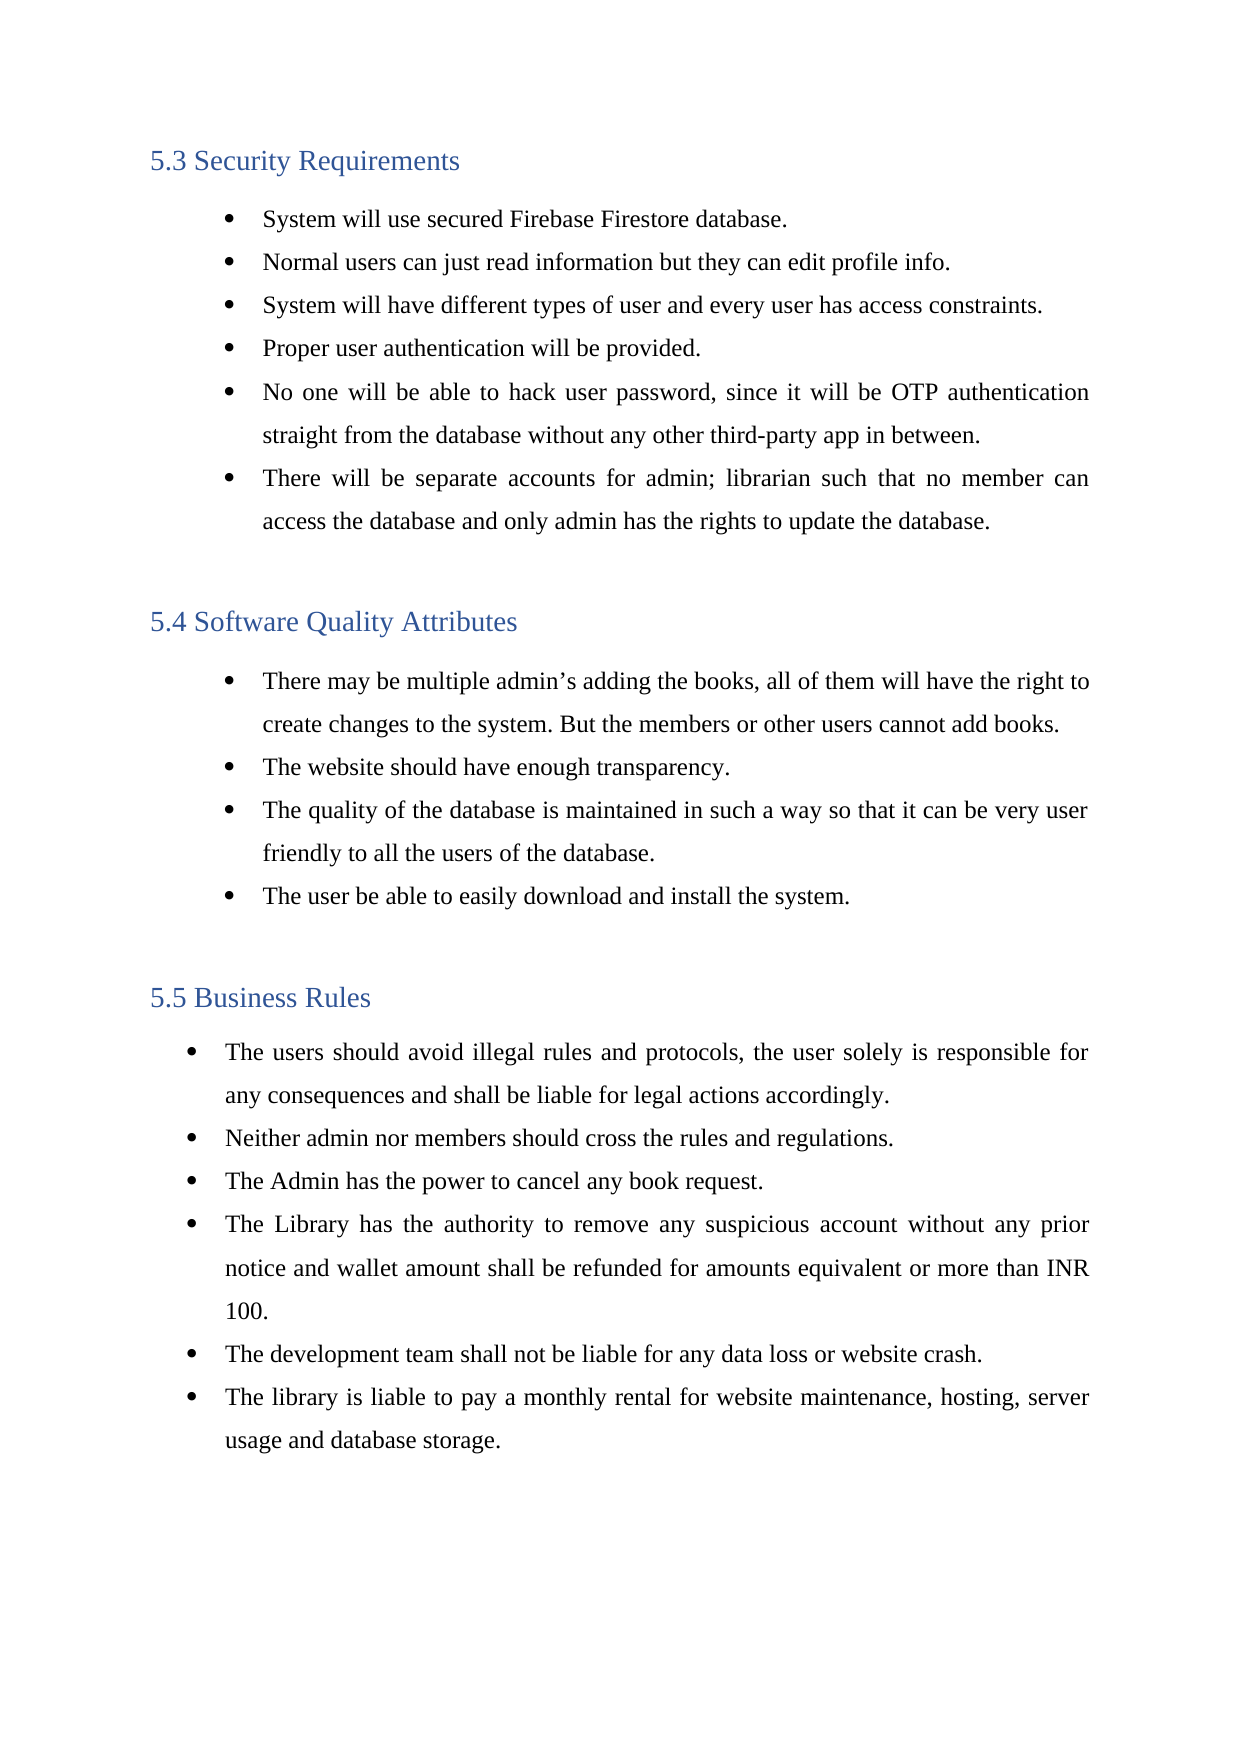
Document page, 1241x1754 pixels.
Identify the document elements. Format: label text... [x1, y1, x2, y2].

list The Admin has the power to cancel any book request. [187, 1166, 1090, 1195]
list There will be separate accounts for admin; librarian such that no member can access the database and only admin has the rights to update the database. [225, 463, 1090, 535]
list The development team shall not be liable for any data loss or website crash. [187, 1339, 1090, 1368]
list No one will be able to hack user password, since it will be OTP authentication straight from the database without any other third-party app in between. [225, 377, 1090, 448]
list Neither admin nor members should cross the rules and regulations. [187, 1123, 1090, 1152]
list The users should avoid illegal rules and protocols, the user solely is responsible for any consequences and shall be liable for legal actions accordingly. [187, 1037, 1090, 1109]
list The website should have enough transparency. [225, 752, 1090, 781]
list System will have different types of user and every user has access constraints. [225, 290, 1090, 319]
list Proper user authentication will be provided. [225, 333, 1090, 362]
list The user be able to easily download and install the system. [225, 881, 1090, 910]
list The Library has the authority to remove any suspicious account without any prior notice and wallet amount shall be refunded for amounts equivalent or more than INR 100. [187, 1209, 1090, 1324]
subtitle 5.4 Software Quality Attributes [150, 612, 1090, 637]
list The library is liable to pay a monthly rental for website maintenance, hosting, server usage and database storage. [187, 1382, 1090, 1454]
subtitle 5.5 Business Rules [150, 987, 1090, 1012]
subtitle 5.3 Security Requirements [150, 150, 1090, 175]
list Normal users can just read information but they can edit profile info. [225, 247, 1090, 276]
list System will use secured Firebase Firestore database. [225, 204, 1090, 233]
list The quality of the database is maintained in such a way so that it can be very user friendly to all the users of the database. [225, 795, 1090, 867]
list There may be multiple admin’s adding the books, all of them will have the right to create changes to the system. But the members or other users cannot add books. [225, 666, 1090, 738]
